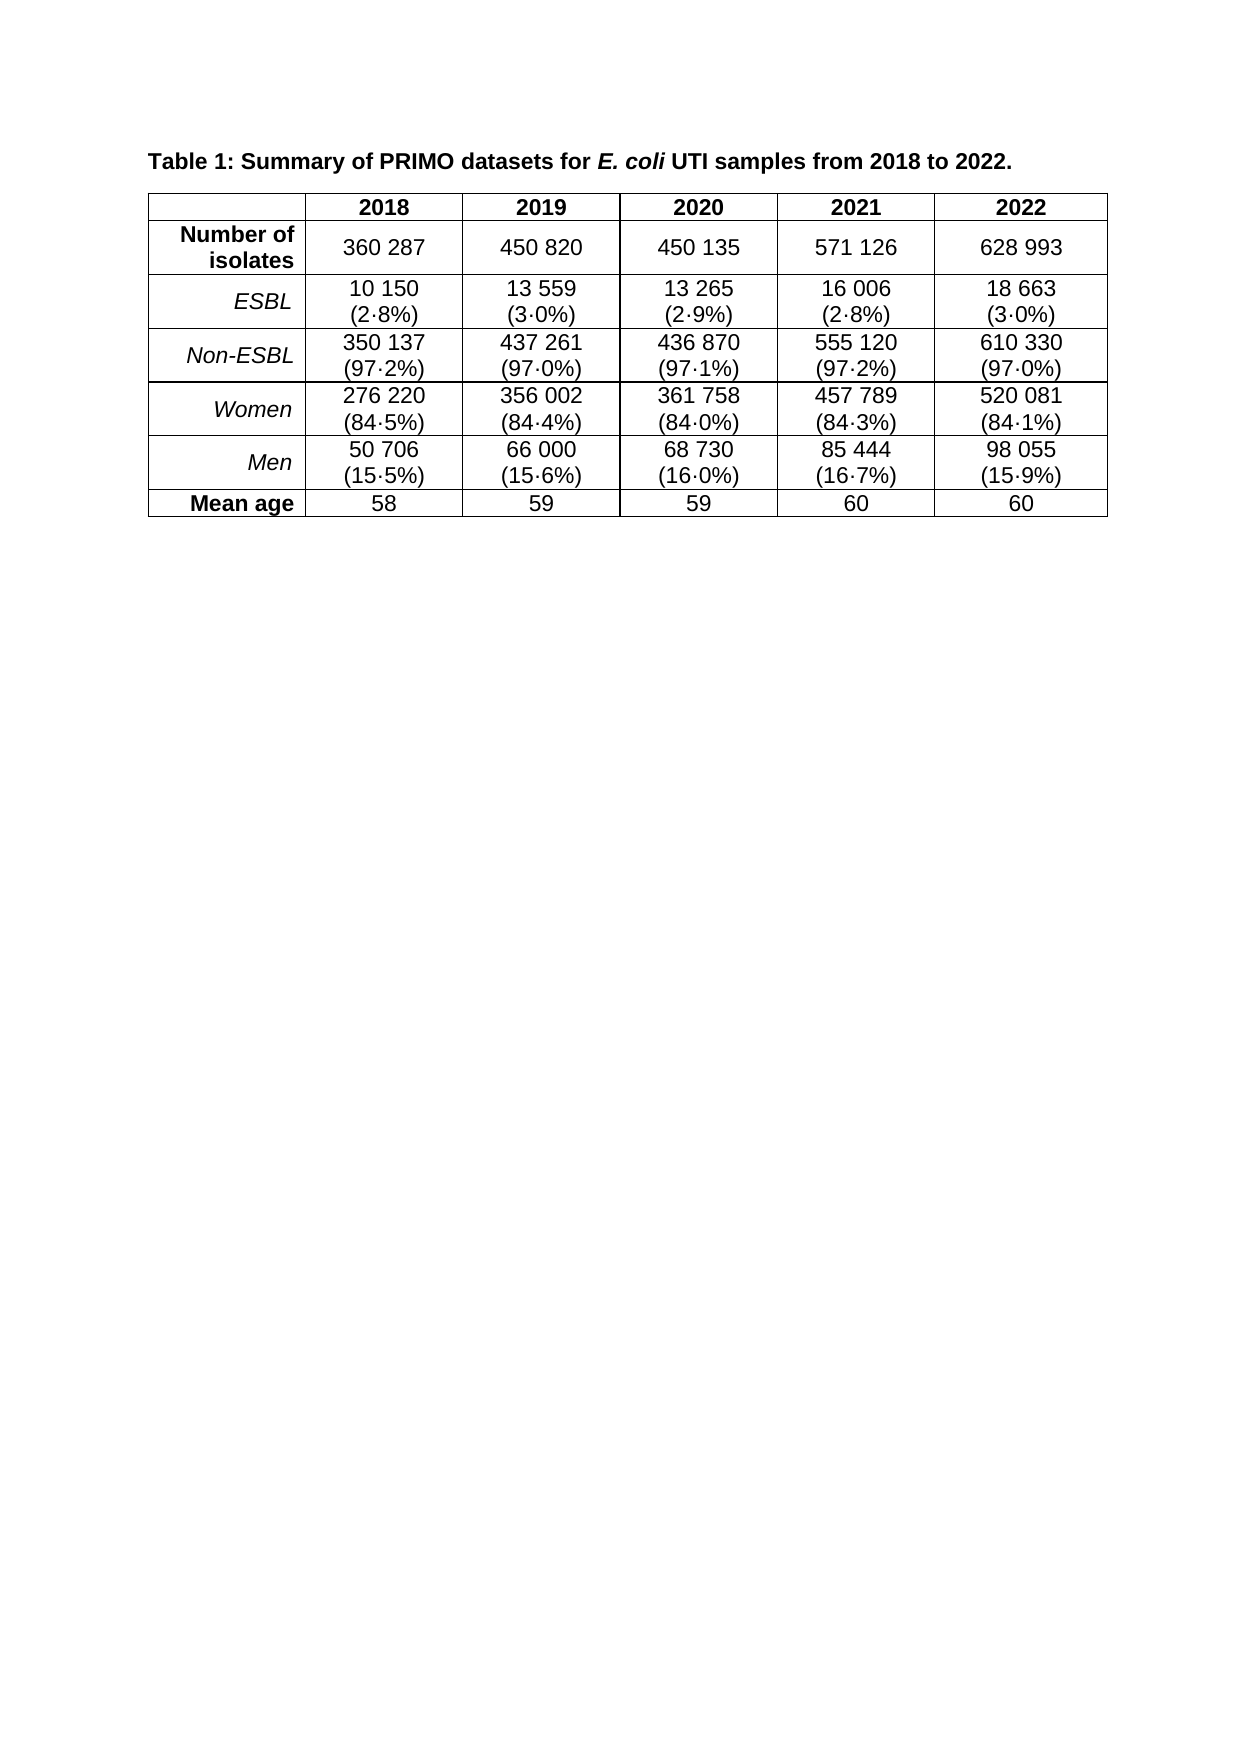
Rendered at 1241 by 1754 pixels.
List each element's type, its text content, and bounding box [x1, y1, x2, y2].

table_cell 13 265 (2·9%)​ [621, 275, 777, 328]
table_cell ESBL [149, 275, 305, 328]
table_cell 437 261 (97·0%)​ [463, 329, 619, 381]
table_cell 58 [306, 490, 462, 516]
table_cell 98 055 (15·9%)​ [935, 436, 1107, 489]
table_cell 555 120 (97·2%)​ [778, 329, 934, 381]
table_header 2021​ [778, 194, 934, 220]
table_cell Mean age [149, 490, 305, 516]
table_cell 571 126 [778, 221, 934, 274]
table_header 2020​ [621, 194, 777, 220]
table_cell 66 000 (15·6%)​ [463, 436, 619, 489]
table_cell 450 820 [463, 221, 619, 274]
table_header 2019​ [463, 194, 619, 220]
table_cell 60 [778, 490, 934, 516]
table_cell 360 287 [306, 221, 462, 274]
table_header ​ [149, 194, 305, 220]
table_cell 520 081 (84·1%)​ [935, 383, 1107, 435]
table_cell 60 [935, 490, 1107, 516]
table_header 2022​ [935, 194, 1107, 220]
table_cell 18 663 (3·0%)​ [935, 275, 1107, 328]
table_cell 361 758 (84·0%)​ [621, 383, 777, 435]
table_cell 450 135 [621, 221, 777, 274]
table_cell 59 [463, 490, 619, 516]
text Table 1: Summary of PRIMO datasets for E. coli UTI samples from 2018 to 2022. [148, 148, 1093, 174]
table_cell Women [149, 383, 305, 435]
table_cell 276 220 (84·5%)​ [306, 383, 462, 435]
table_cell 50 706 (15·5%)​ [306, 436, 462, 489]
table_cell 16 006 (2·8%)​ [778, 275, 934, 328]
table_cell Number of isolates [149, 221, 305, 274]
table_header 2018​ [306, 194, 462, 220]
table_cell 59 [621, 490, 777, 516]
table_cell 457 789 (84·3%)​ [778, 383, 934, 435]
table_cell Non-ESBL​ [149, 329, 305, 381]
table_cell 13 559 (3·0%)​ [463, 275, 619, 328]
table_cell Men [149, 436, 305, 489]
table_cell 628 993​ [935, 221, 1107, 274]
table_cell 68 730 (16·0%)​ [621, 436, 777, 489]
table_cell 356 002 (84·4%)​ [463, 383, 619, 435]
table_cell 10 150 (2·8%)​ [306, 275, 462, 328]
table_cell 85 444 (16·7%)​ [778, 436, 934, 489]
table_cell 350 137 (97·2%)​ [306, 329, 462, 381]
table_cell 436 870 (97·1%)​ [621, 329, 777, 381]
table_cell 610 330 (97·0%)​ [935, 329, 1107, 381]
